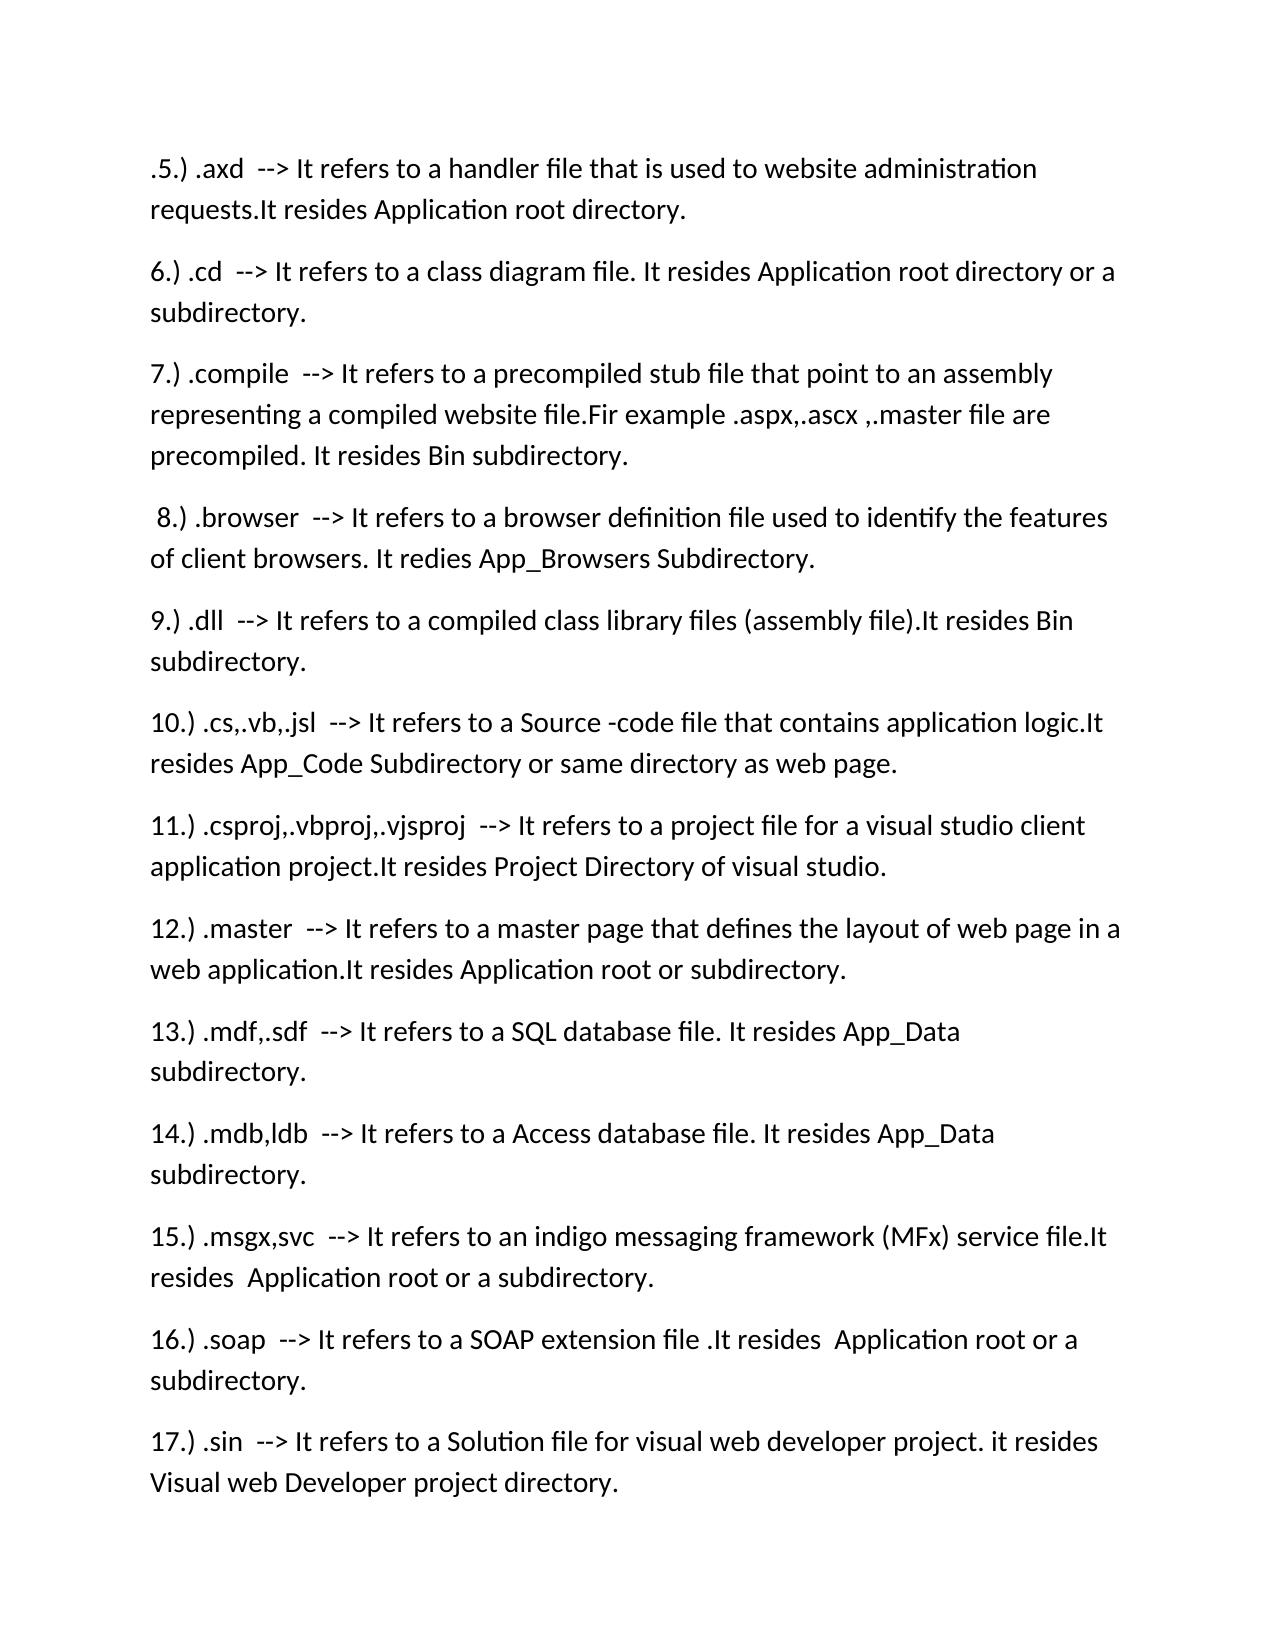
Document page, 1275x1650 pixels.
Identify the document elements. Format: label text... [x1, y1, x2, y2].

text 7.) .compile --> It refers to a precompiled stub file that point to an assembly representing a compiled website file.Fir example .aspx,.ascx ,.master file are precompiled. It resides Bin subdirectory. [150, 355, 1125, 473]
text 17.) .sin --> It refers to a Solution file for visual web developer project. it resides Visual web Developer project directory. [150, 1423, 1125, 1500]
text .5.) .axd --> It refers to a handler file that is used to website administration requests.It resides Application root directory. [150, 150, 1125, 227]
text 11.) .csproj,.vbproj,.vjsproj --> It refers to a project file for a visual studio client application project.It resides Project Directory of visual studio. [150, 807, 1125, 884]
text 6.) .cd --> It refers to a class diagram file. It resides Application root directory or a subdirectory. [150, 253, 1125, 329]
text 12.) .master --> It refers to a master page that defines the layout of web page in a web application.It resides Application root or subdirectory. [150, 910, 1125, 986]
text 13.) .mdf,.sdf --> It refers to a SQL database file. It resides App_Data subdirectory. [150, 1013, 1125, 1089]
text 16.) .soap --> It refers to a SOAP extension file .It resides Application root or a subdirectory. [150, 1321, 1125, 1397]
text 15.) .msgx,svc --> It refers to an indigo messaging framework (MFx) service file.It resides Application root or a subdirectory. [150, 1218, 1125, 1294]
text 10.) .cs,.vb,.jsl --> It refers to a Source -code file that contains application logic.It resides App_Code Subdirectory or same directory as web page. [150, 704, 1125, 781]
text 9.) .dll --> It refers to a compiled class library files (assembly file).It resides Bin subdirectory. [150, 602, 1125, 678]
text 14.) .mdb,ldb --> It refers to a Access database file. It resides App_Data subdirectory. [150, 1115, 1125, 1192]
text 8.) .browser --> It refers to a browser definition file used to identify the features of client browsers. It redies App_Browsers Subdirectory. [150, 499, 1125, 576]
